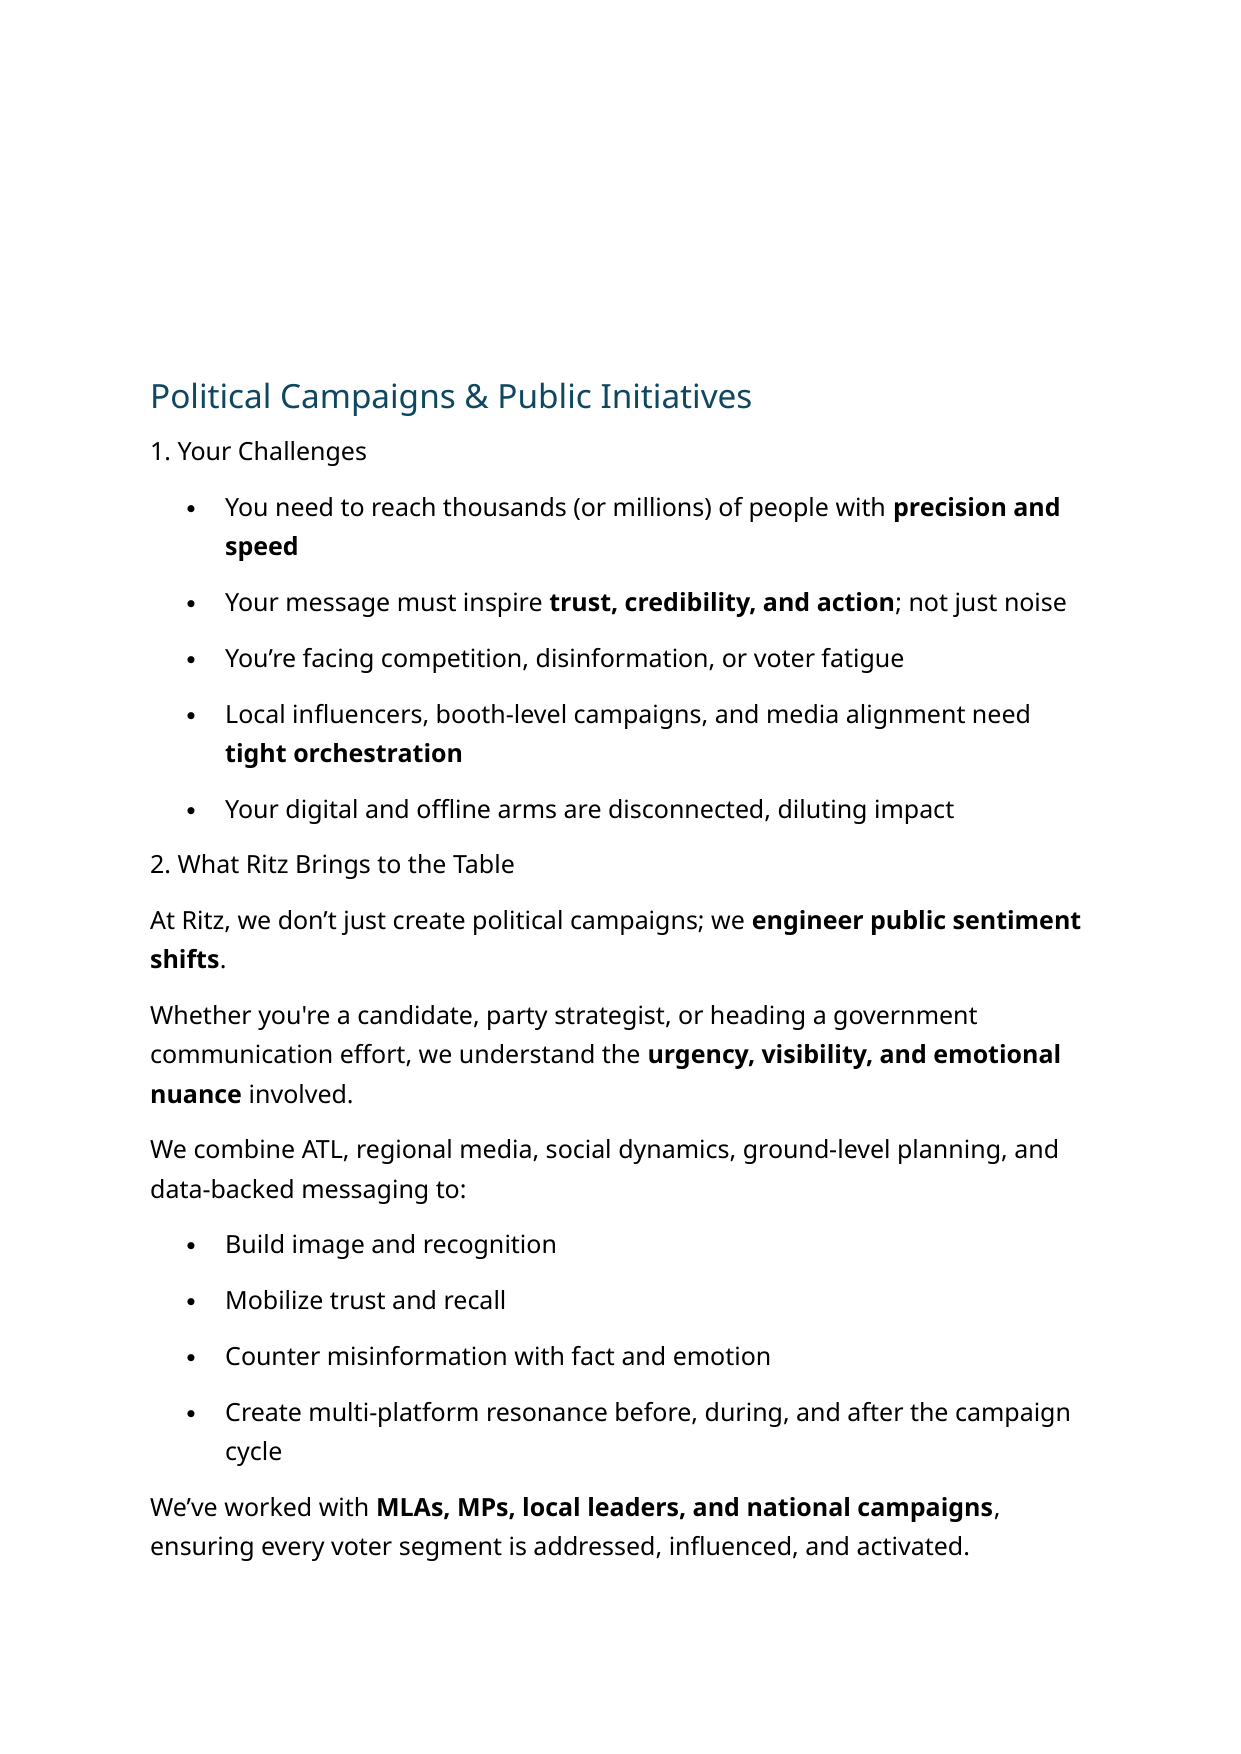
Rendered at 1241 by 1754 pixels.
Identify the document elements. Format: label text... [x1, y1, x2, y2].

list You’re facing competition, disinformation, or voter fatigue [187, 641, 1090, 674]
text We’ve worked with MLAs, MPs, local leaders, and national campaigns, ensuring every voter segment is addressed, influenced, and activated. [150, 1490, 1090, 1563]
list You need to reach thousands (or millions) of people with precision and speed [187, 490, 1090, 563]
subtitle Political Campaigns & Public Initiatives [150, 373, 1090, 419]
text 2. What Ritz Brings to the Table [150, 847, 1090, 881]
list Build image and recognition [187, 1227, 1090, 1261]
list Counter misinformation with fact and emotion [187, 1339, 1090, 1373]
list Your message must inspire trust, credibility, and action; not just noise [187, 585, 1090, 619]
text Whether you're a candidate, party strategist, or heading a government communication effort, we understand the urgency, visibility, and emotional nuance involved. [150, 998, 1090, 1110]
list Mobilize trust and recall [187, 1283, 1090, 1317]
text We combine ATL, regional media, social dynamics, ground-level planning, and data-backed messaging to: [150, 1132, 1090, 1205]
text At Ritz, we don’t just create political campaigns; we engineer public sentiment shifts. [150, 903, 1090, 976]
list Create multi-platform resonance before, during, and after the campaign cycle [187, 1395, 1090, 1468]
text 1. Your Challenges [150, 434, 1090, 468]
list Your digital and offline arms are disconnected, diluting impact [187, 791, 1090, 825]
list Local influencers, booth-level campaigns, and media alignment need tight orchestration [187, 696, 1090, 769]
